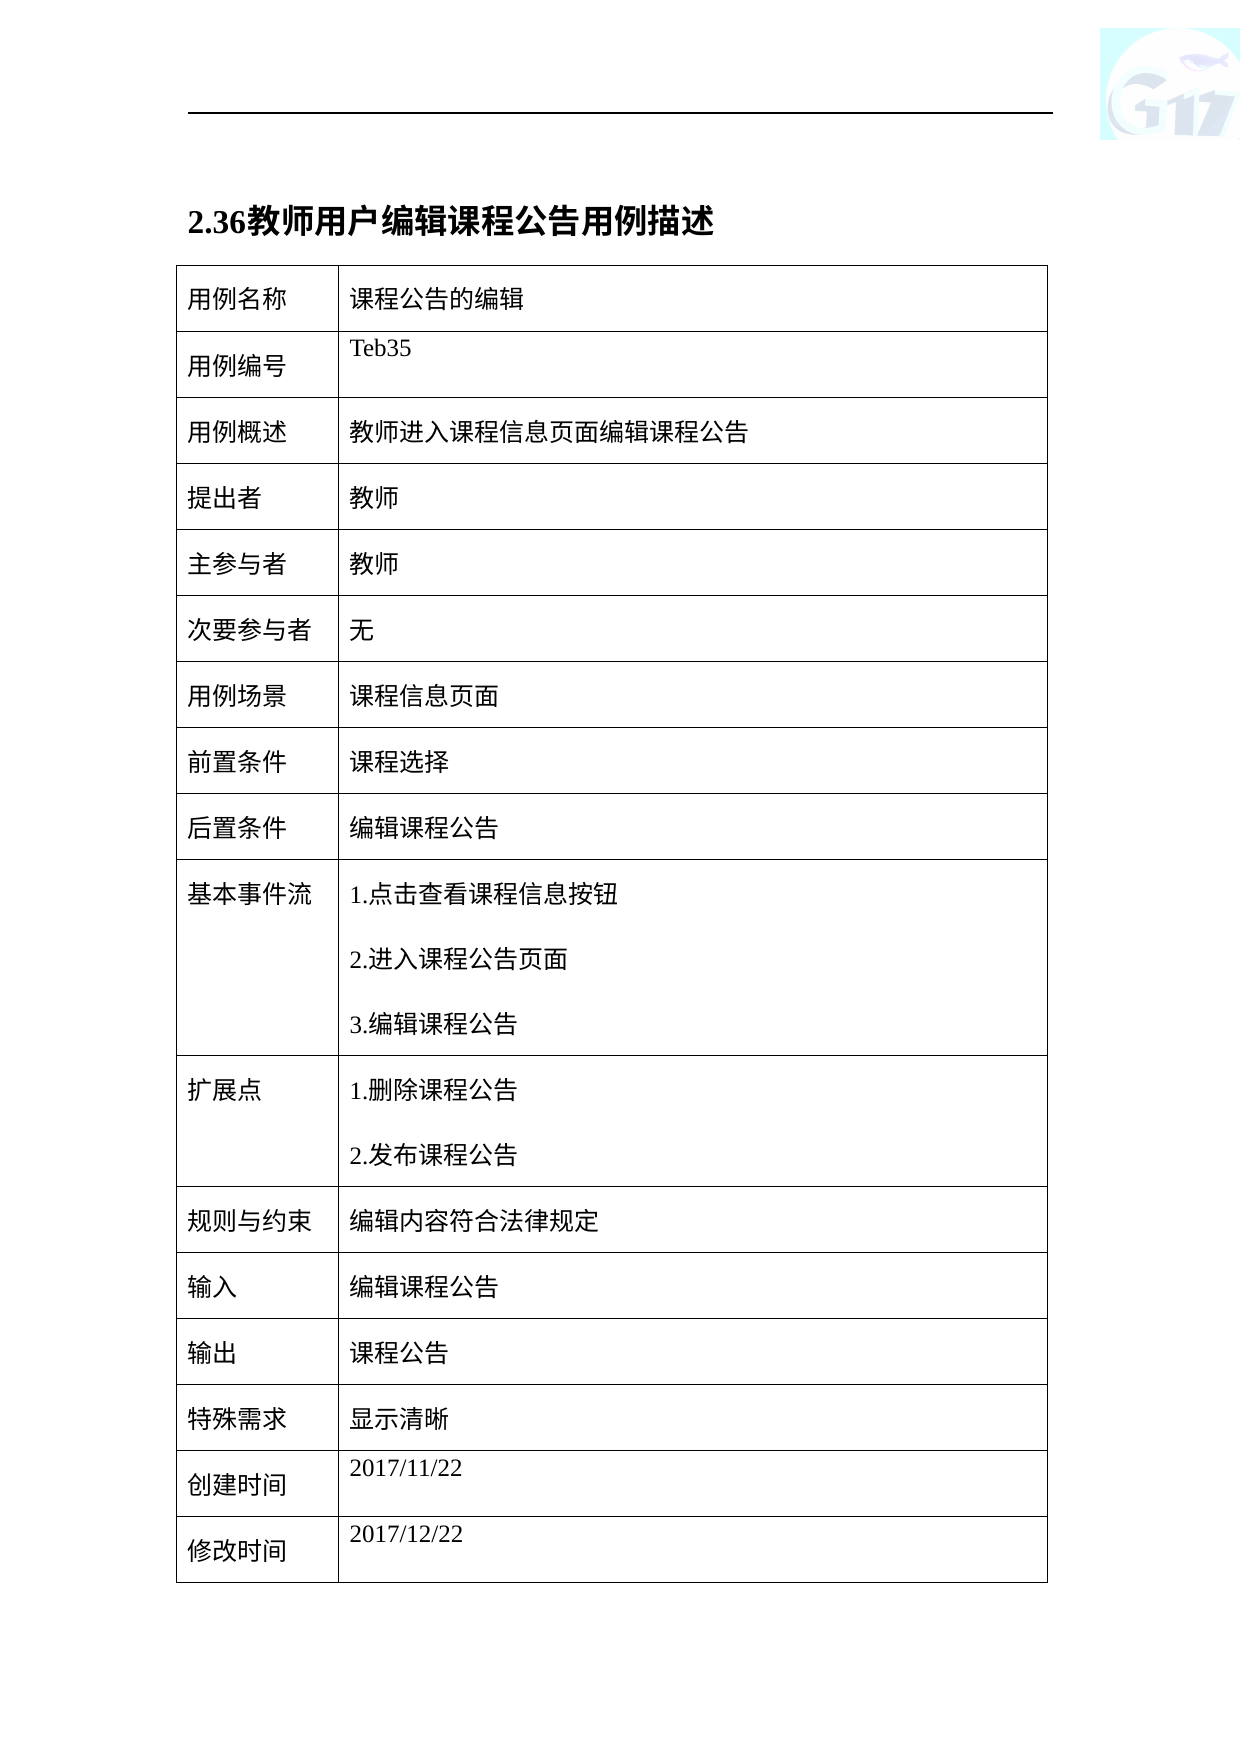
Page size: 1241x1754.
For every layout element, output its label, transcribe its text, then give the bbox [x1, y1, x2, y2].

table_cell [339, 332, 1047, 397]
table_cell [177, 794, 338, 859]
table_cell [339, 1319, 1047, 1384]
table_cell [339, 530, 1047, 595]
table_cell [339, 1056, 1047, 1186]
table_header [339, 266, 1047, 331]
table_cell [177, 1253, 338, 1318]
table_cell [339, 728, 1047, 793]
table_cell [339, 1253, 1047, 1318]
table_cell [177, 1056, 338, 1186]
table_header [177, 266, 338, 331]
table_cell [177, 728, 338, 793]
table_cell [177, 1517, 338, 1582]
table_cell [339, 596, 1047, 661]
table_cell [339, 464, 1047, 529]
subtitle 教师用户编辑课程公告用例描述 [187, 187, 1053, 252]
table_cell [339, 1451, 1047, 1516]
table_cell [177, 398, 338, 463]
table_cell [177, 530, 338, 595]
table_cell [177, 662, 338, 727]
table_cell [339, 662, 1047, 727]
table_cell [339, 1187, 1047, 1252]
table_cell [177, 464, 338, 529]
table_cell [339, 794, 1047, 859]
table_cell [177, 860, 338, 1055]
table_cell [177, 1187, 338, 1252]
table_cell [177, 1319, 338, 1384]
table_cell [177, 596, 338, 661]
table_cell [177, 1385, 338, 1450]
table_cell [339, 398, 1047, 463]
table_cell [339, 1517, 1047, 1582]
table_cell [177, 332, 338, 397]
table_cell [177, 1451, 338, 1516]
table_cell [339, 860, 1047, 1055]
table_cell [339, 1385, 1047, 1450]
